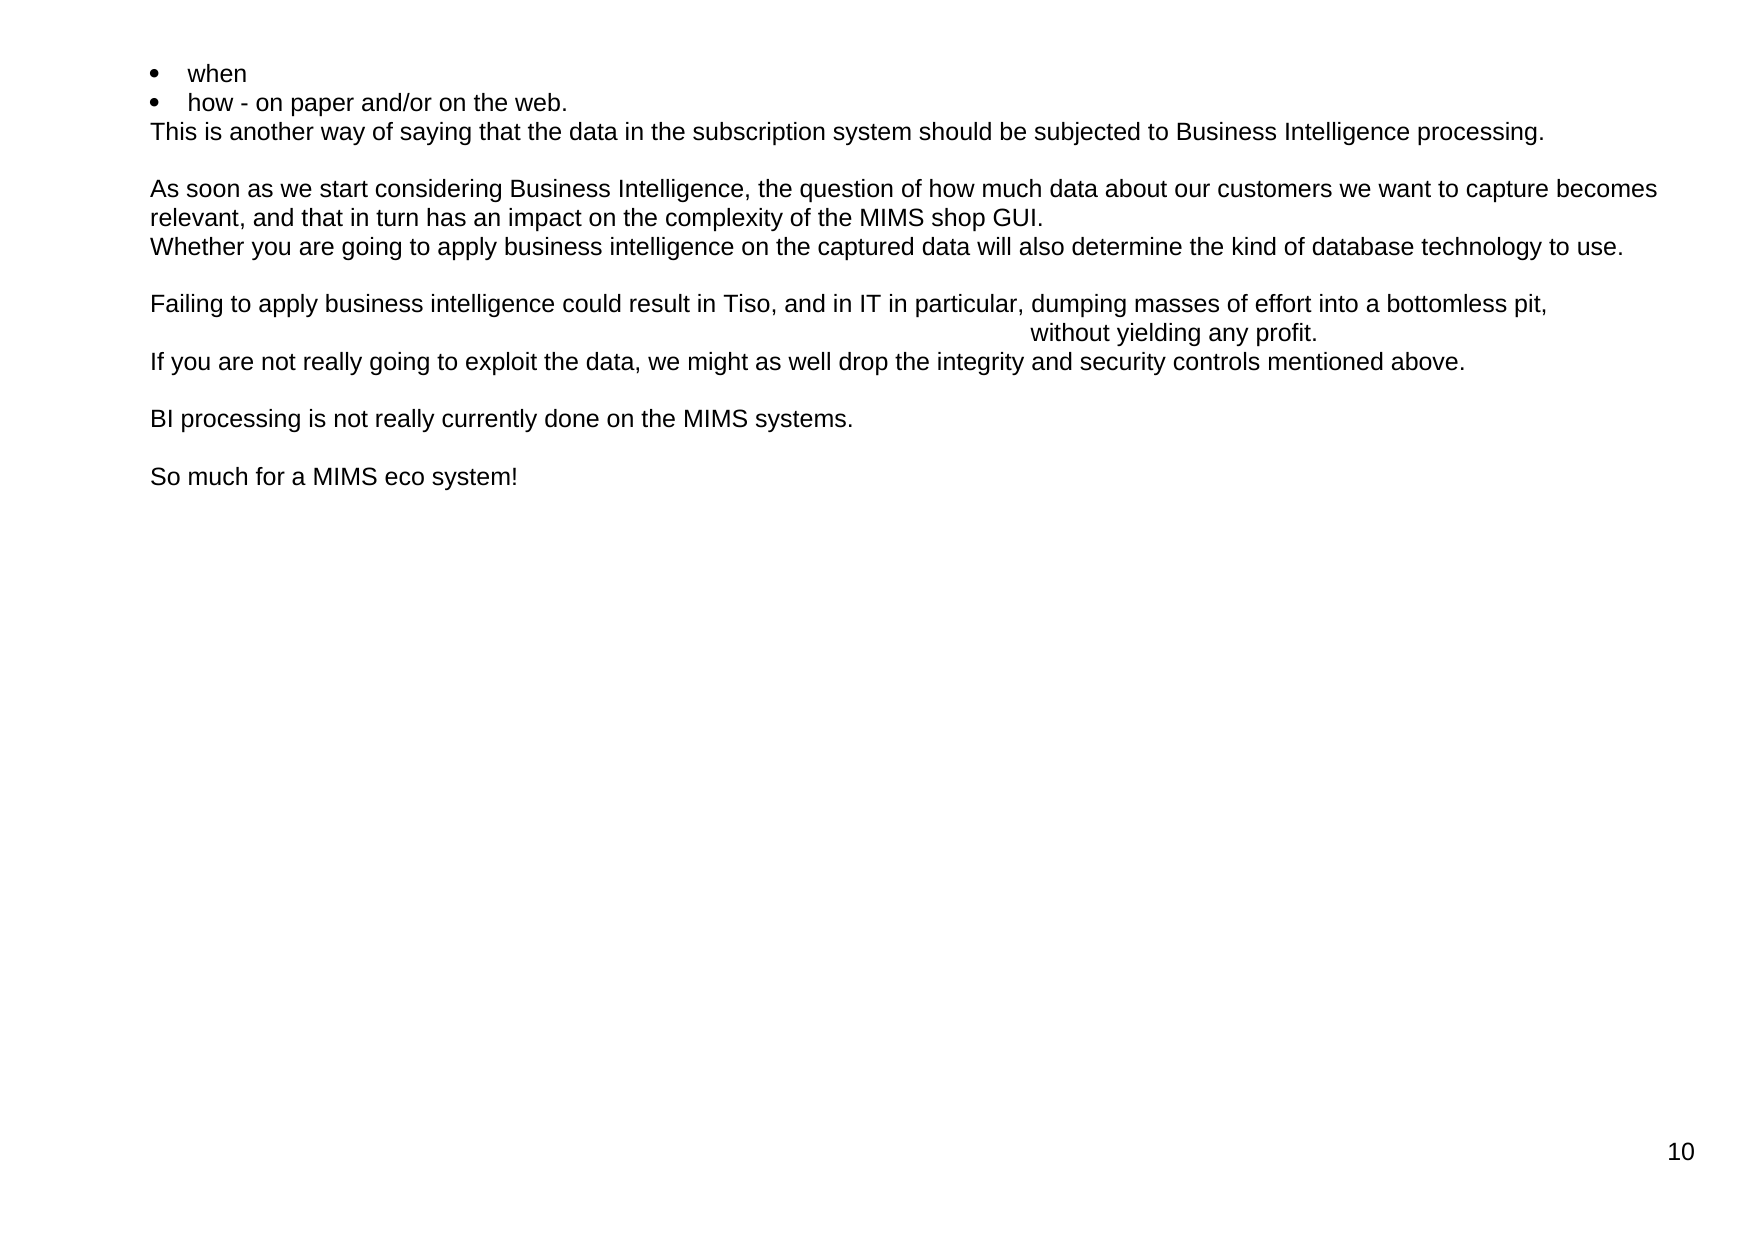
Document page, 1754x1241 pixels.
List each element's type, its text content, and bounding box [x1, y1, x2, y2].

text Whether you are going to apply business intelligence on the captured data will also determine the kind of database technology to use. [150, 232, 1695, 261]
text This is another way of saying that the data in the subscription system should be subjected to Business Intelligence processing. [150, 117, 1695, 146]
text So much for a MIMS eco system! [150, 462, 1695, 491]
text without yielding any profit. [150, 318, 1695, 347]
text BI processing is not really currently done on the MIMS systems. [150, 404, 1695, 433]
text Failing to apply business intelligence could result in Tiso, and in IT in particular, dumping masses of effort into a bottomless pit, [150, 289, 1695, 318]
text If you are not really going to exploit the data, we might as well drop the integrity and security controls mentioned above. [150, 347, 1695, 376]
text As soon as we start considering Business Intelligence, the question of how much data about our customers we want to capture becomes relevant, and that in turn has an impact on the complexity of the MIMS shop GUI. [150, 174, 1695, 232]
list when [150, 59, 1695, 88]
list how - on paper and/or on the web. [150, 88, 1695, 117]
